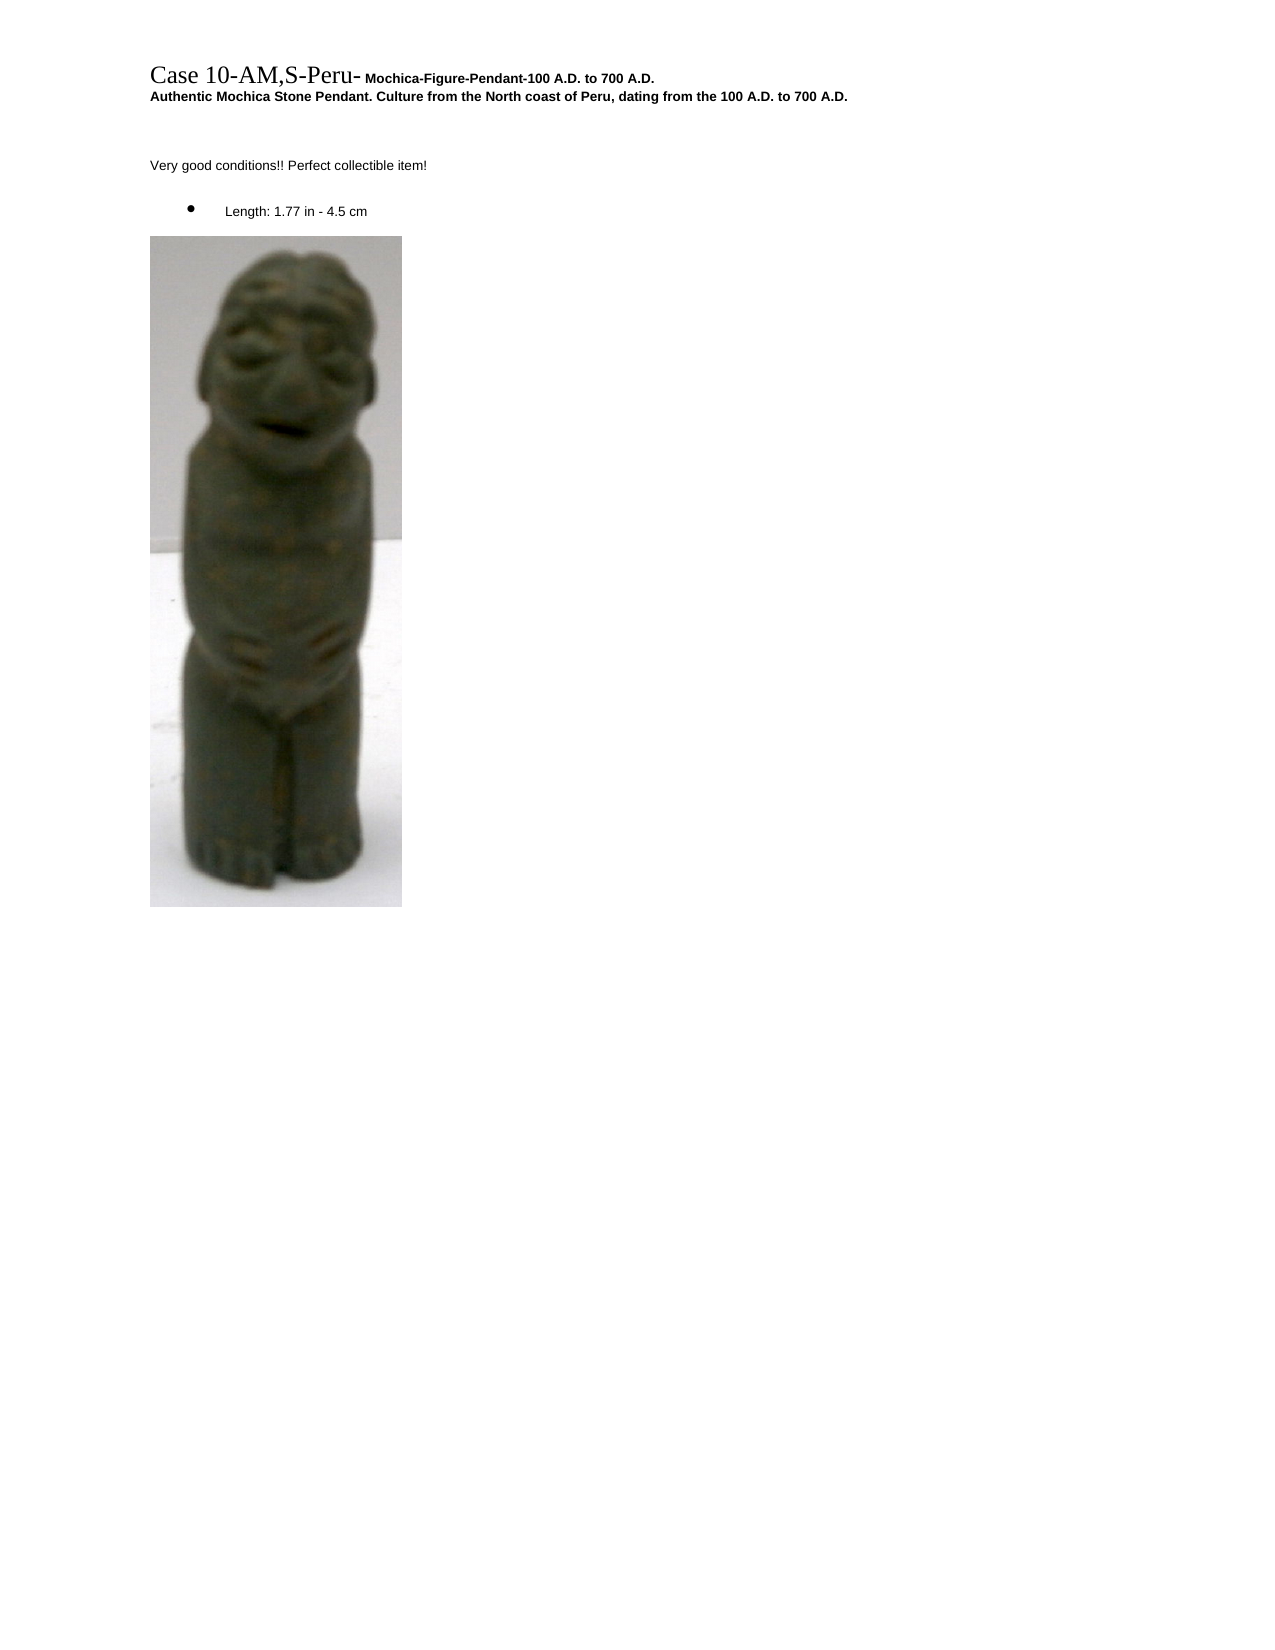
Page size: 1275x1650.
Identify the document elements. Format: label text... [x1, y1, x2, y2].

text Very good conditions!! Perfect collectible item! [150, 158, 1215, 173]
picture [150, 236, 402, 907]
text Case 10-AM,S-Peru- Mochica-Figure-Pendant-100 A.D. to 700 A.D. [150, 60, 1215, 89]
list Length: 1.77 in - 4.5 cm [187, 202, 1215, 221]
text Authentic Mochica Stone Pendant. Culture from the North coast of Peru, dating from the 100 A.D. to 700 A.D. [150, 89, 1215, 104]
